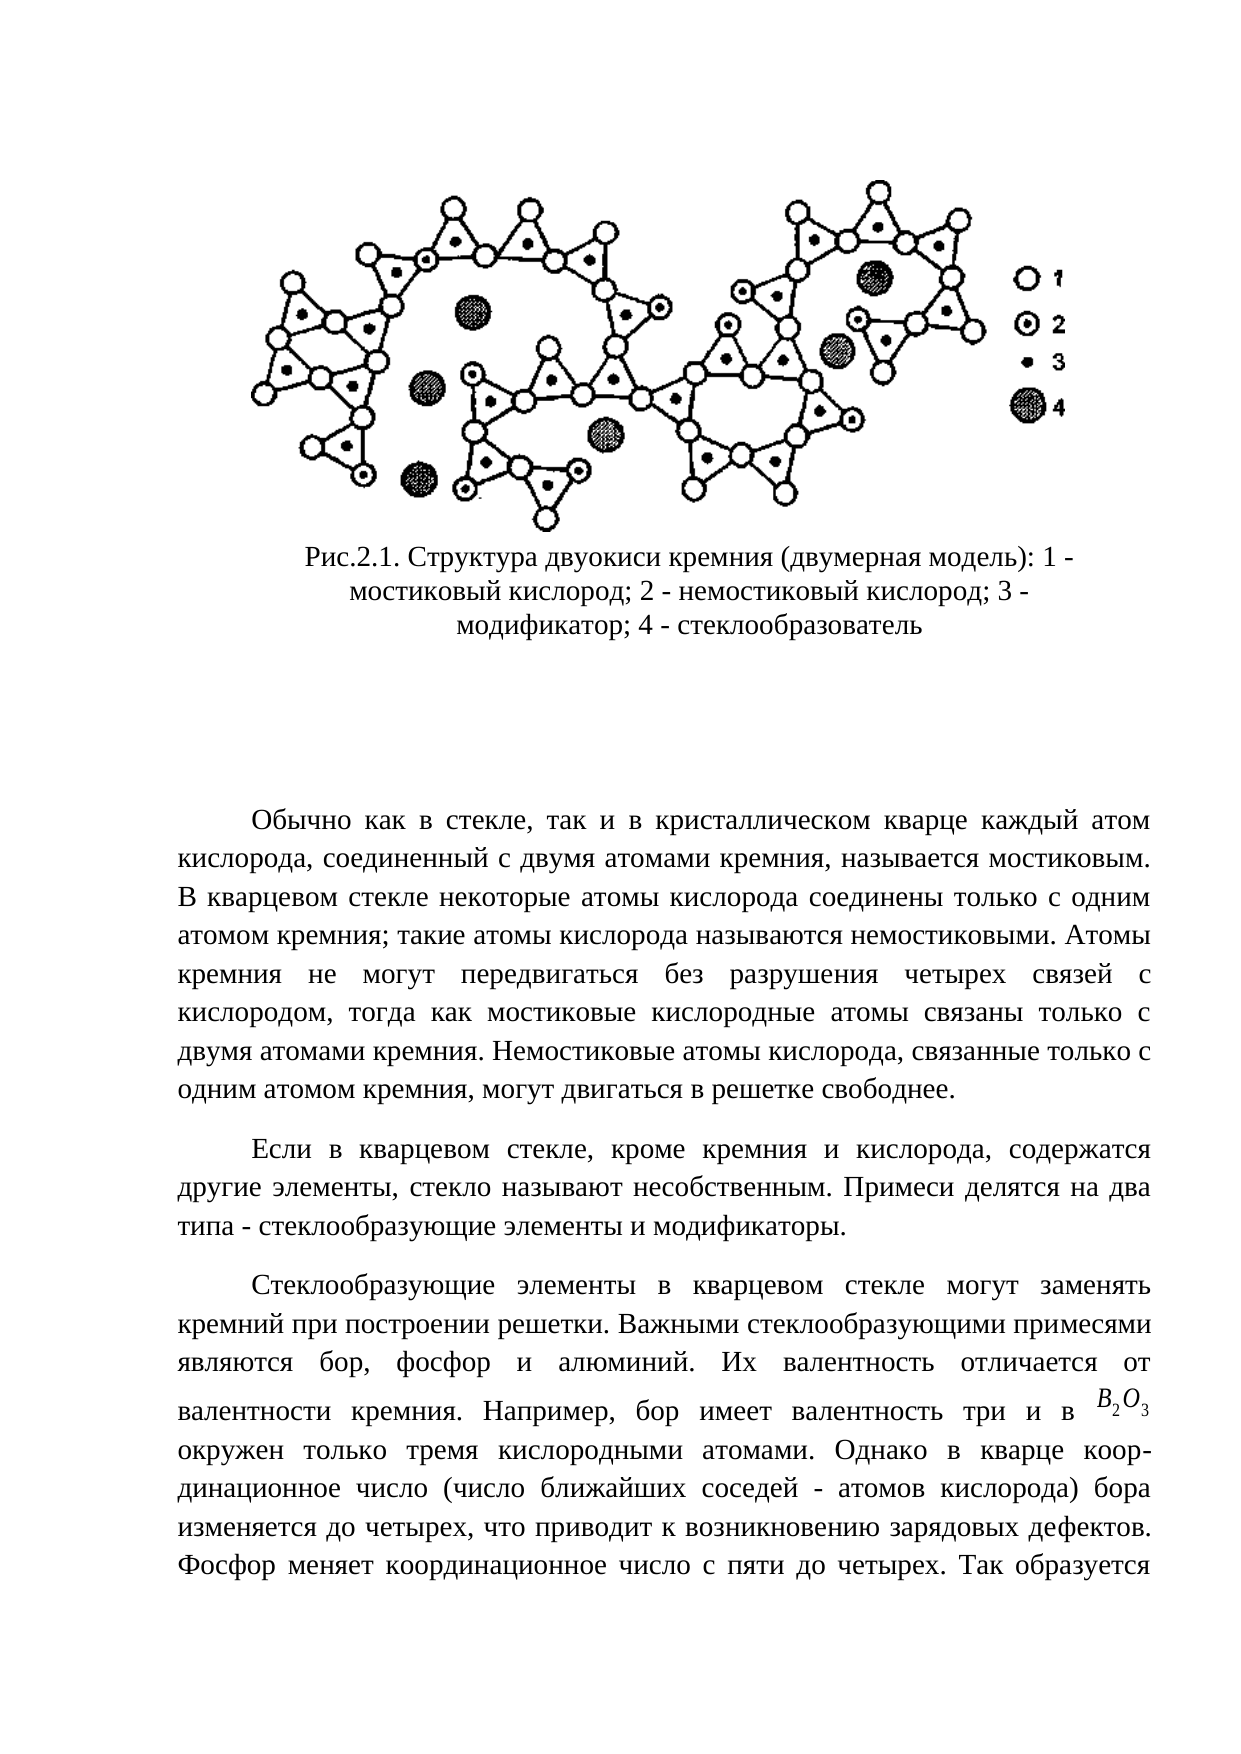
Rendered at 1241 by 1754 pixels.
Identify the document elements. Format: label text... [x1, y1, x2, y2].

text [177, 1267, 1152, 1581]
text Если в кварцевом стекле, кроме кремния и кислорода, содержатся другие элементы, стекло называют несобственным. Примеси делятся на два типа - стеклообразующие элементы и модификаторы. [177, 1131, 1152, 1242]
text Обычно как в стекле, так и в кристаллическом кварце каждый атом кислорода, соединенный с двумя атомами кремния, называется мостиковым. В кварцевом стекле некоторые атомы кислорода соединены только с одним атомом кремния; такие атомы кислорода называются немостиковыми. Атомы кремния не могут передвигаться без разрушения четырех связей с кислородом, тогда как мостиковые кислородные атомы связаны только с двумя атомами кремния. Немостиковые атомы кислорода, связанные только с одним атомом кремния, могут двигаться в решетке свободнее. [177, 802, 1152, 1105]
picture [251, 180, 1065, 532]
